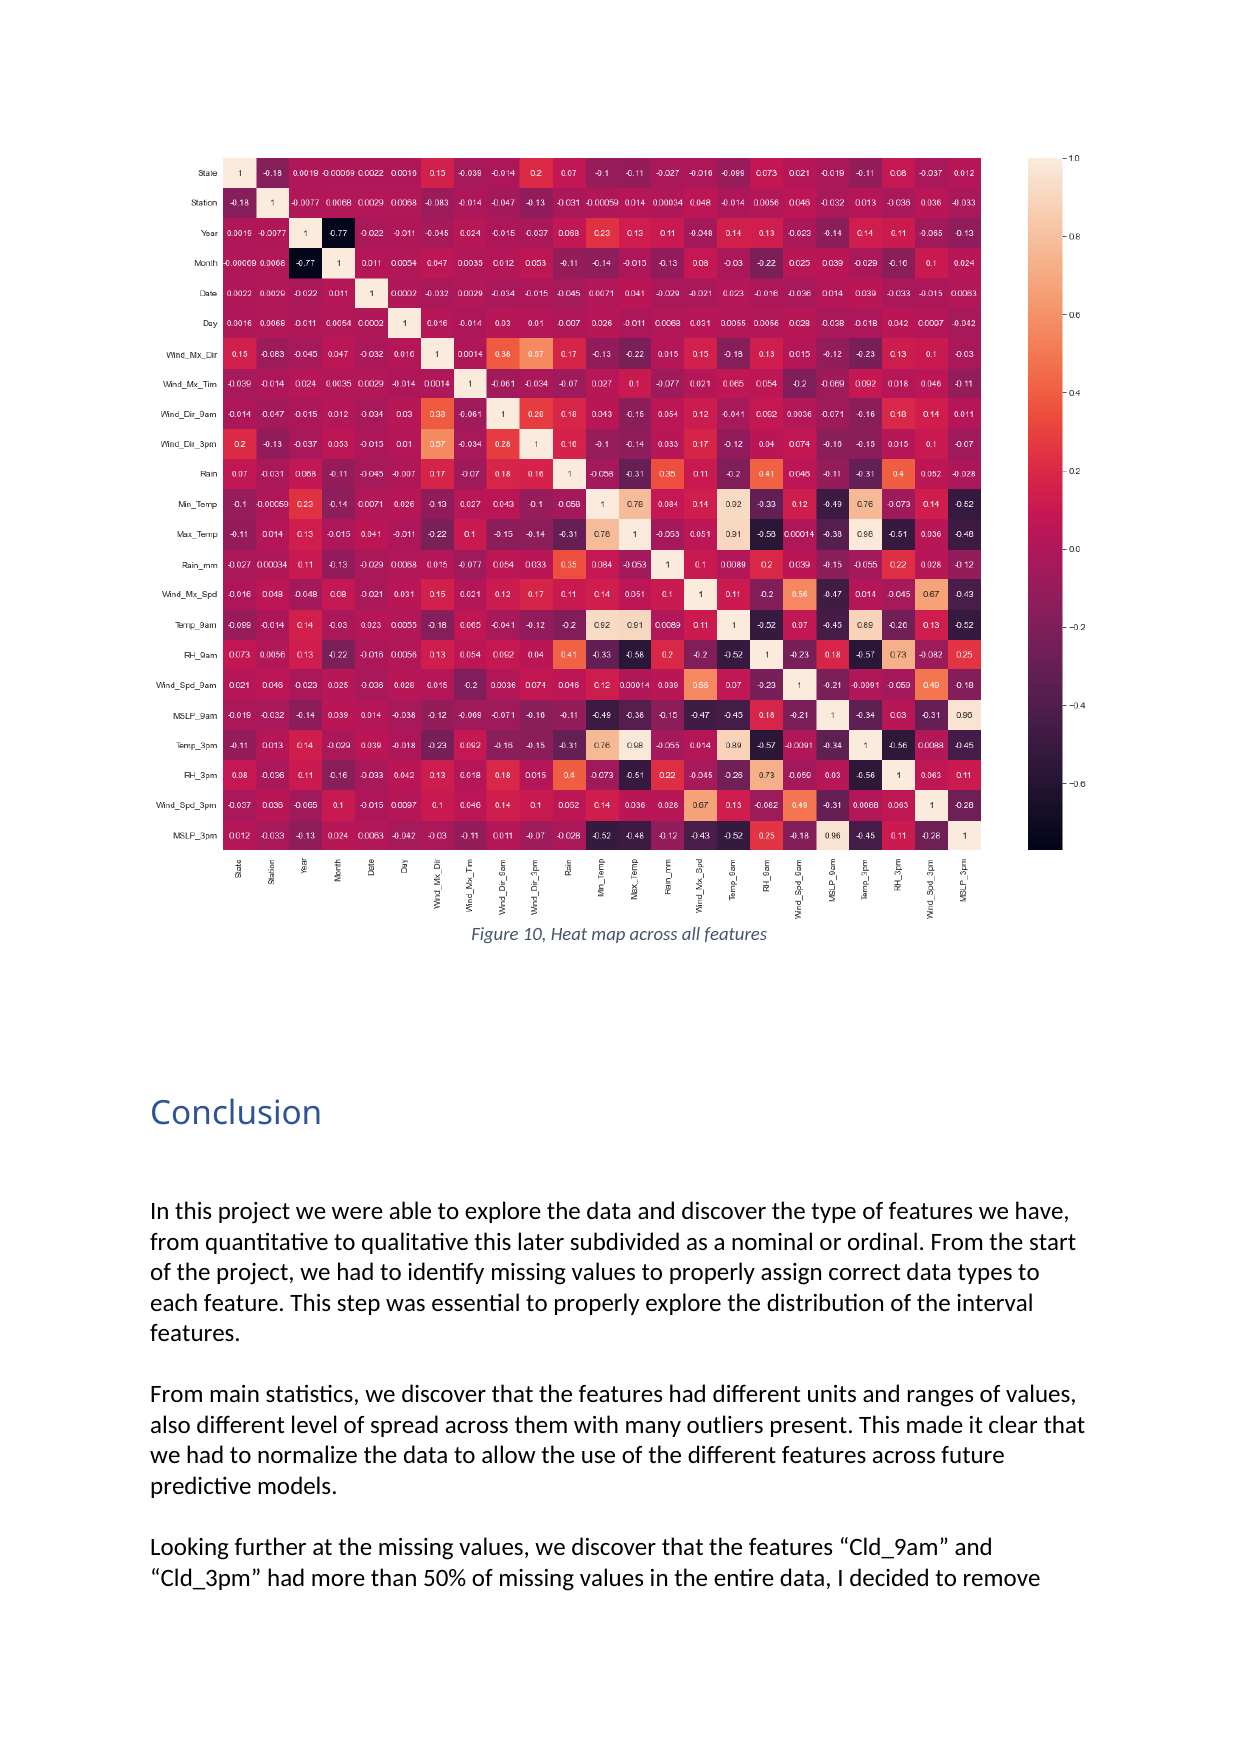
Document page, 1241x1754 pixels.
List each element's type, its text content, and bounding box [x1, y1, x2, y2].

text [150, 1531, 1090, 1592]
subtitle Conclusion [150, 1089, 1090, 1134]
text From main statistics, we discover that the features had different units and ranges of values, also different level of spread across them with many outliers present. This made it clear that we had to normalize the data to allow the use of the different features across future predictive models. [150, 1379, 1090, 1501]
text In this project we were able to explore the data and discover the type of features we have, from quantitative to qualitative this later subdivided as a nominal or ordinal. From the start of the project, we had to identify missing values to properly assign correct data types to each feature. This step was essential to properly explore the distribution of the interval features. [150, 1196, 1090, 1348]
picture [150, 150, 1091, 923]
